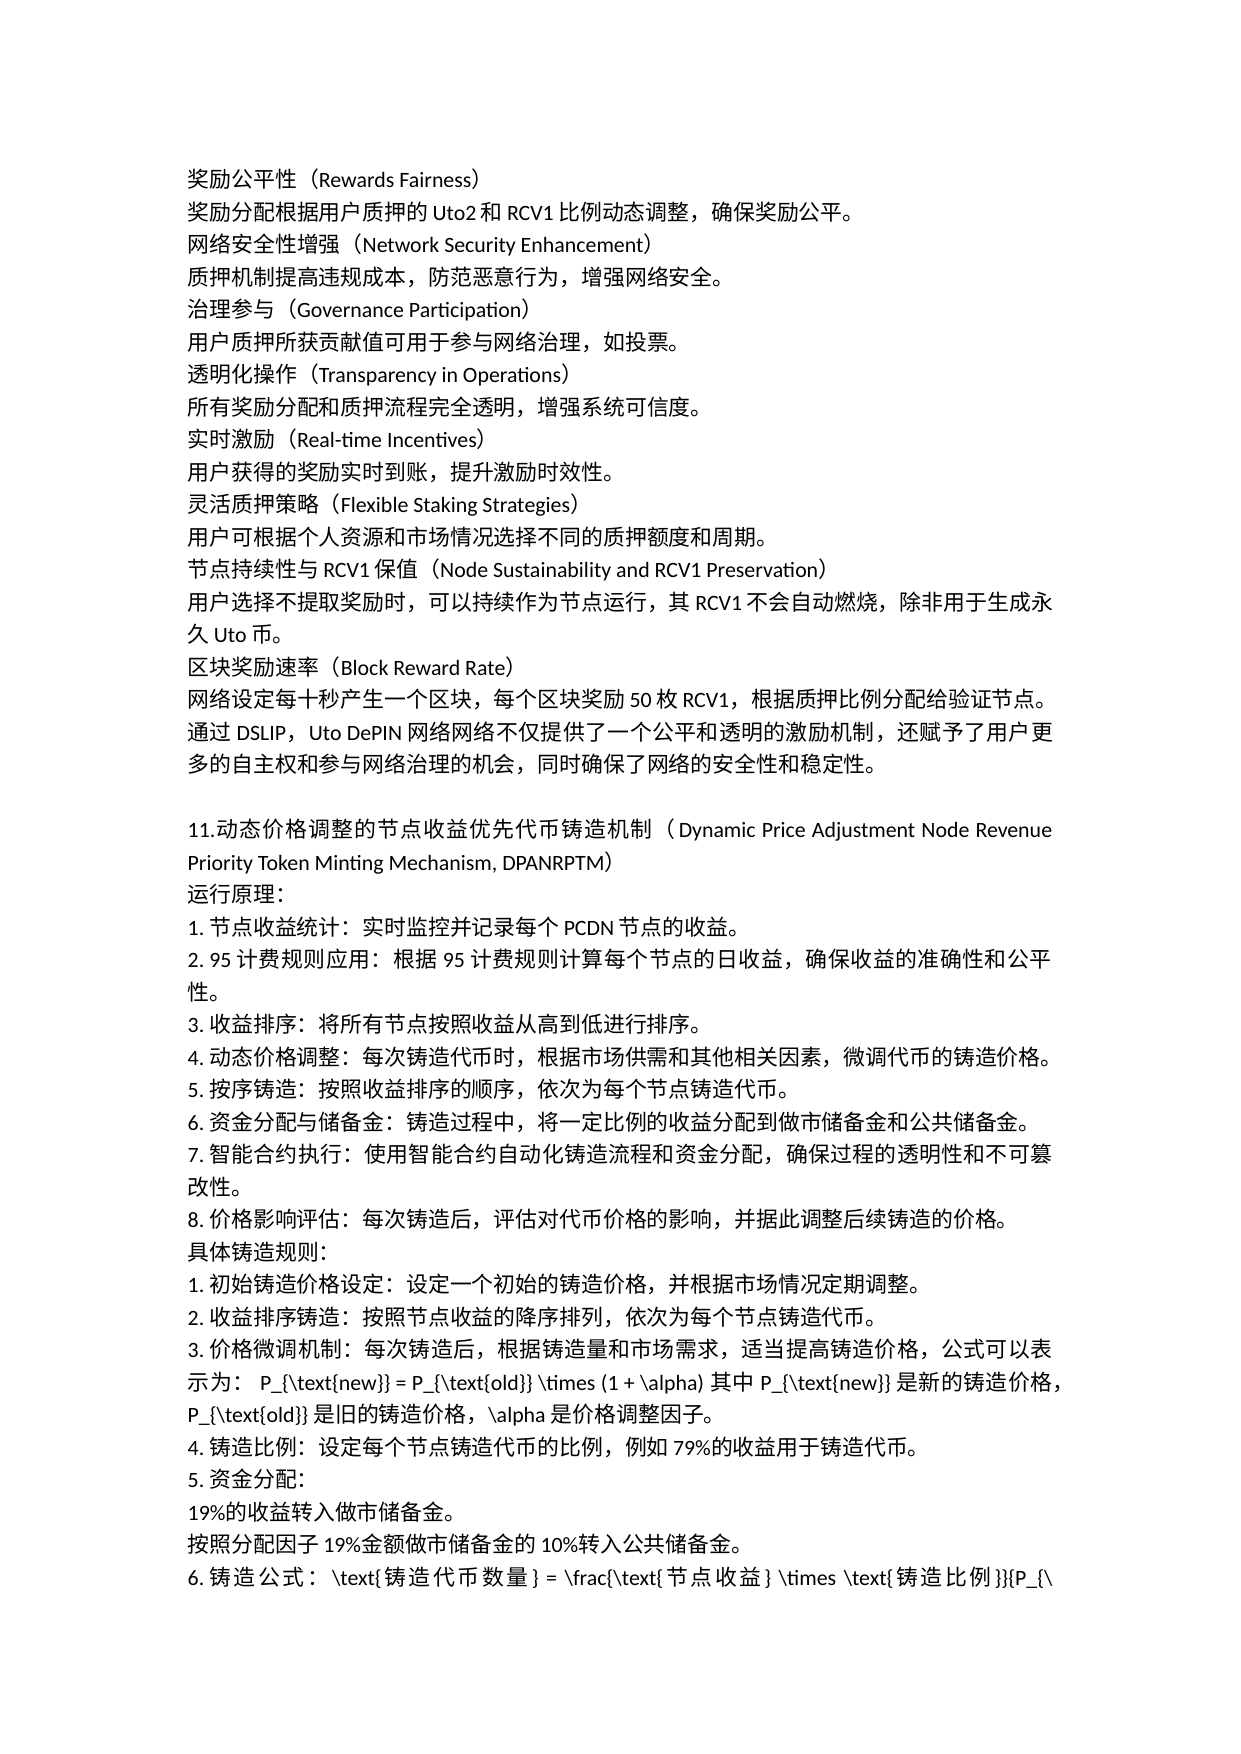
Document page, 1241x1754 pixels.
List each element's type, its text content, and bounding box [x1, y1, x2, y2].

text 1. 节点收益统计：实时监控并记录每个PCDN节点的收益。 [187, 909, 1053, 942]
text 5. 资金分配： [187, 1462, 1053, 1494]
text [187, 1559, 1053, 1592]
text 用户可根据个人资源和市场情况选择不同的质押额度和周期。 [187, 519, 1053, 552]
text 灵活质押策略（Flexible Staking Strategies） [187, 487, 1053, 519]
text 所有奖励分配和质押流程完全透明，增强系统可信度。 [187, 389, 1053, 422]
text 2. 95计费规则应用：根据95计费规则计算每个节点的日收益，确保收益的准确性和公平性。 [187, 942, 1053, 1007]
text 7. 智能合约执行：使用智能合约自动化铸造流程和资金分配，确保过程的透明性和不可篡改性。 [187, 1137, 1053, 1202]
text 4. 铸造比例：设定每个节点铸造代币的比例，例如79%的收益用于铸造代币。 [187, 1429, 1053, 1462]
text 用户质押所获贡献值可用于参与网络治理，如投票。 [187, 324, 1053, 357]
text 实时激励（Real-time Incentives） [187, 422, 1053, 454]
text 奖励分配根据用户质押的Uto2和RCV1比例动态调整，确保奖励公平。 [187, 194, 1053, 227]
text 19%的收益转入做市储备金。 [187, 1494, 1053, 1527]
text 具体铸造规则： [187, 1234, 1053, 1267]
text 节点持续性与RCV1保值（Node Sustainability and RCV1 Preservation） [187, 552, 1053, 584]
text 按照分配因子19%金额做市储备金的10%转入公共储备金。 [187, 1527, 1053, 1559]
text 6. 资金分配与储备金：铸造过程中，将一定比例的收益分配到做市储备金和公共储备金。 [187, 1104, 1053, 1137]
text 奖励公平性（Rewards Fairness） [187, 162, 1053, 194]
text 网络安全性增强（Network Security Enhancement） [187, 227, 1053, 259]
text 网络设定每十秒产生一个区块，每个区块奖励50枚RCV1，根据质押比例分配给验证节点。 [187, 682, 1053, 714]
text 2. 收益排序铸造：按照节点收益的降序排列，依次为每个节点铸造代币。 [187, 1299, 1053, 1332]
text 透明化操作（Transparency in Operations） [187, 357, 1053, 389]
text 8. 价格影响评估：每次铸造后，评估对代币价格的影响，并据此调整后续铸造的价格。 [187, 1202, 1053, 1234]
text 质押机制提高违规成本，防范恶意行为，增强网络安全。 [187, 259, 1053, 292]
text 用户选择不提取奖励时，可以持续作为节点运行，其RCV1不会自动燃烧，除非用于生成永久Uto币。 [187, 584, 1053, 649]
text 通过DSLIP，Uto DePIN网络网络不仅提供了一个公平和透明的激励机制，还赋予了用户更多的自主权和参与网络治理的机会，同时确保了网络的安全性和稳定性。 [187, 714, 1053, 779]
text 治理参与（Governance Participation） [187, 292, 1053, 324]
text 3. 收益排序：将所有节点按照收益从高到低进行排序。 [187, 1007, 1053, 1039]
text 运行原理： [187, 877, 1053, 909]
text 1. 初始铸造价格设定：设定一个初始的铸造价格，并根据市场情况定期调整。 [187, 1267, 1053, 1299]
text 用户获得的奖励实时到账，提升激励时效性。 [187, 454, 1053, 487]
text 3. 价格微调机制：每次铸造后，根据铸造量和市场需求，适当提高铸造价格，公式可以表示为： P_{\text{new}} = P_{\text{old}} \times (1 + \alpha) 其中 P_{\text{new}} 是新的铸造价格，P_{\text{old}} 是旧的铸造价格，\alpha 是价格调整因子。 [187, 1332, 1053, 1429]
text 4. 动态价格调整：每次铸造代币时，根据市场供需和其他相关因素，微调代币的铸造价格。 [187, 1039, 1053, 1072]
text 区块奖励速率（Block Reward Rate） [187, 649, 1053, 682]
text 5. 按序铸造：按照收益排序的顺序，依次为每个节点铸造代币。 [187, 1072, 1053, 1104]
text 11.动态价格调整的节点收益优先代币铸造机制（Dynamic Price Adjustment Node Revenue Priority Token Minting Mechanism, DPANRPTM） [187, 812, 1053, 877]
